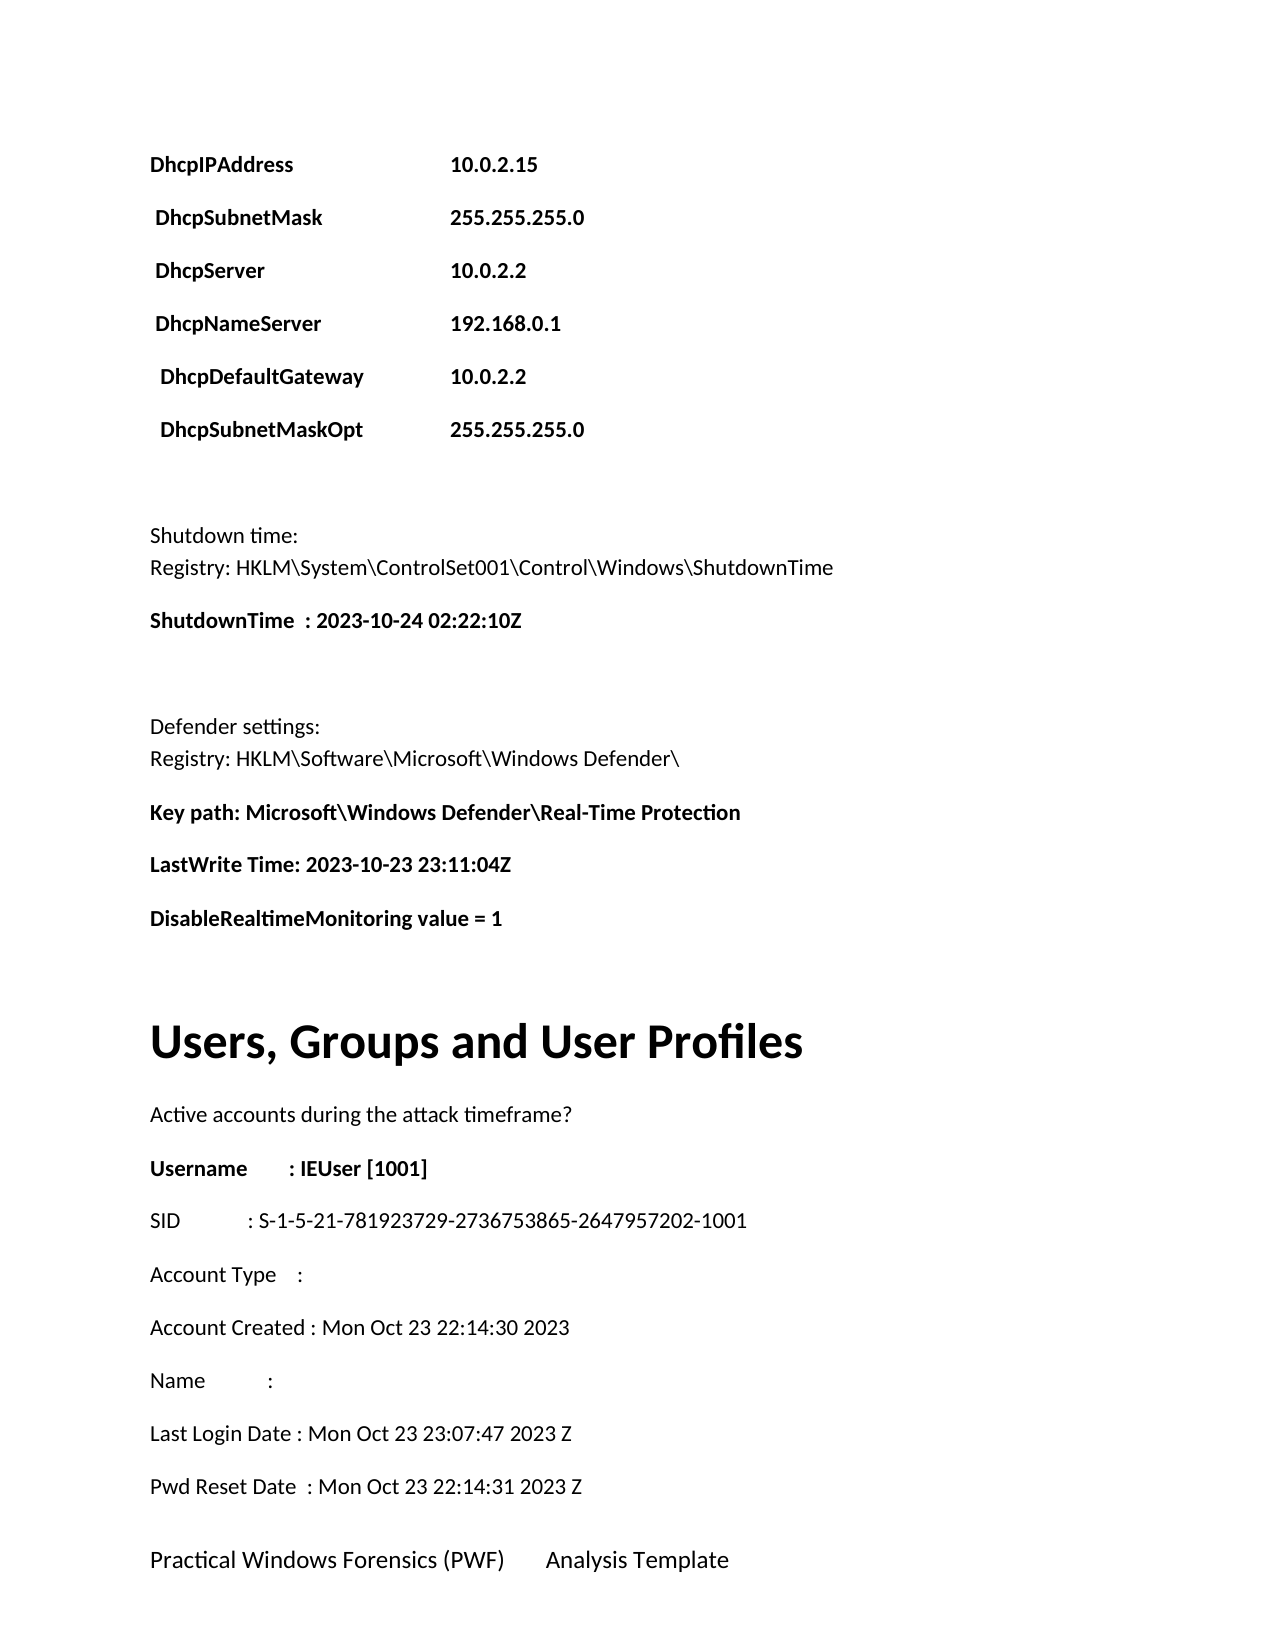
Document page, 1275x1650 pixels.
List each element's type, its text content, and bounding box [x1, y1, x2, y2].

text Account Created : Mon Oct 23 22:14:30 2023 [150, 1313, 1125, 1341]
text Name : [150, 1366, 1125, 1394]
text DhcpNameServer 192.168.0.1 [150, 309, 1125, 337]
text Users, Groups and User Profiles [150, 1010, 1125, 1071]
text DhcpSubnetMaskOpt 255.255.255.0 [150, 415, 1125, 443]
text Last Login Date : Mon Oct 23 23:07:47 2023 Z [150, 1419, 1125, 1447]
text Account Type : [150, 1260, 1125, 1288]
text ShutdownTime : 2023-10-24 02:22:10Z [150, 606, 1125, 634]
text Pwd Reset Date : Mon Oct 23 22:14:31 2023 Z [150, 1472, 1125, 1500]
text DhcpDefaultGateway 10.0.2.2 [150, 362, 1125, 390]
text Shutdown time: Registry: HKLM\System\ControlSet001\Control\Windows\ShutdownTime [150, 521, 1125, 581]
text Username : IEUser [1001] [150, 1154, 1125, 1182]
text Key path: Microsoft\Windows Defender\Real-Time Protection [150, 798, 1125, 826]
text Defender settings: Registry: HKLM\Software\Microsoft\Windows Defender\ [150, 712, 1125, 773]
text DhcpIPAddress 10.0.2.15 [150, 150, 1125, 178]
text Active accounts during the attack timeframe? [150, 1101, 1125, 1129]
text LastWrite Time: 2023-10-23 23:11:04Z [150, 851, 1125, 879]
text DhcpServer 10.0.2.2 [150, 256, 1125, 284]
text DhcpSubnetMask 255.255.255.0 [150, 203, 1125, 231]
text SID : S-1-5-21-781923729-2736753865-2647957202-1001 [150, 1207, 1125, 1235]
text DisableRealtimeMonitoring value = 1 [150, 904, 1125, 932]
